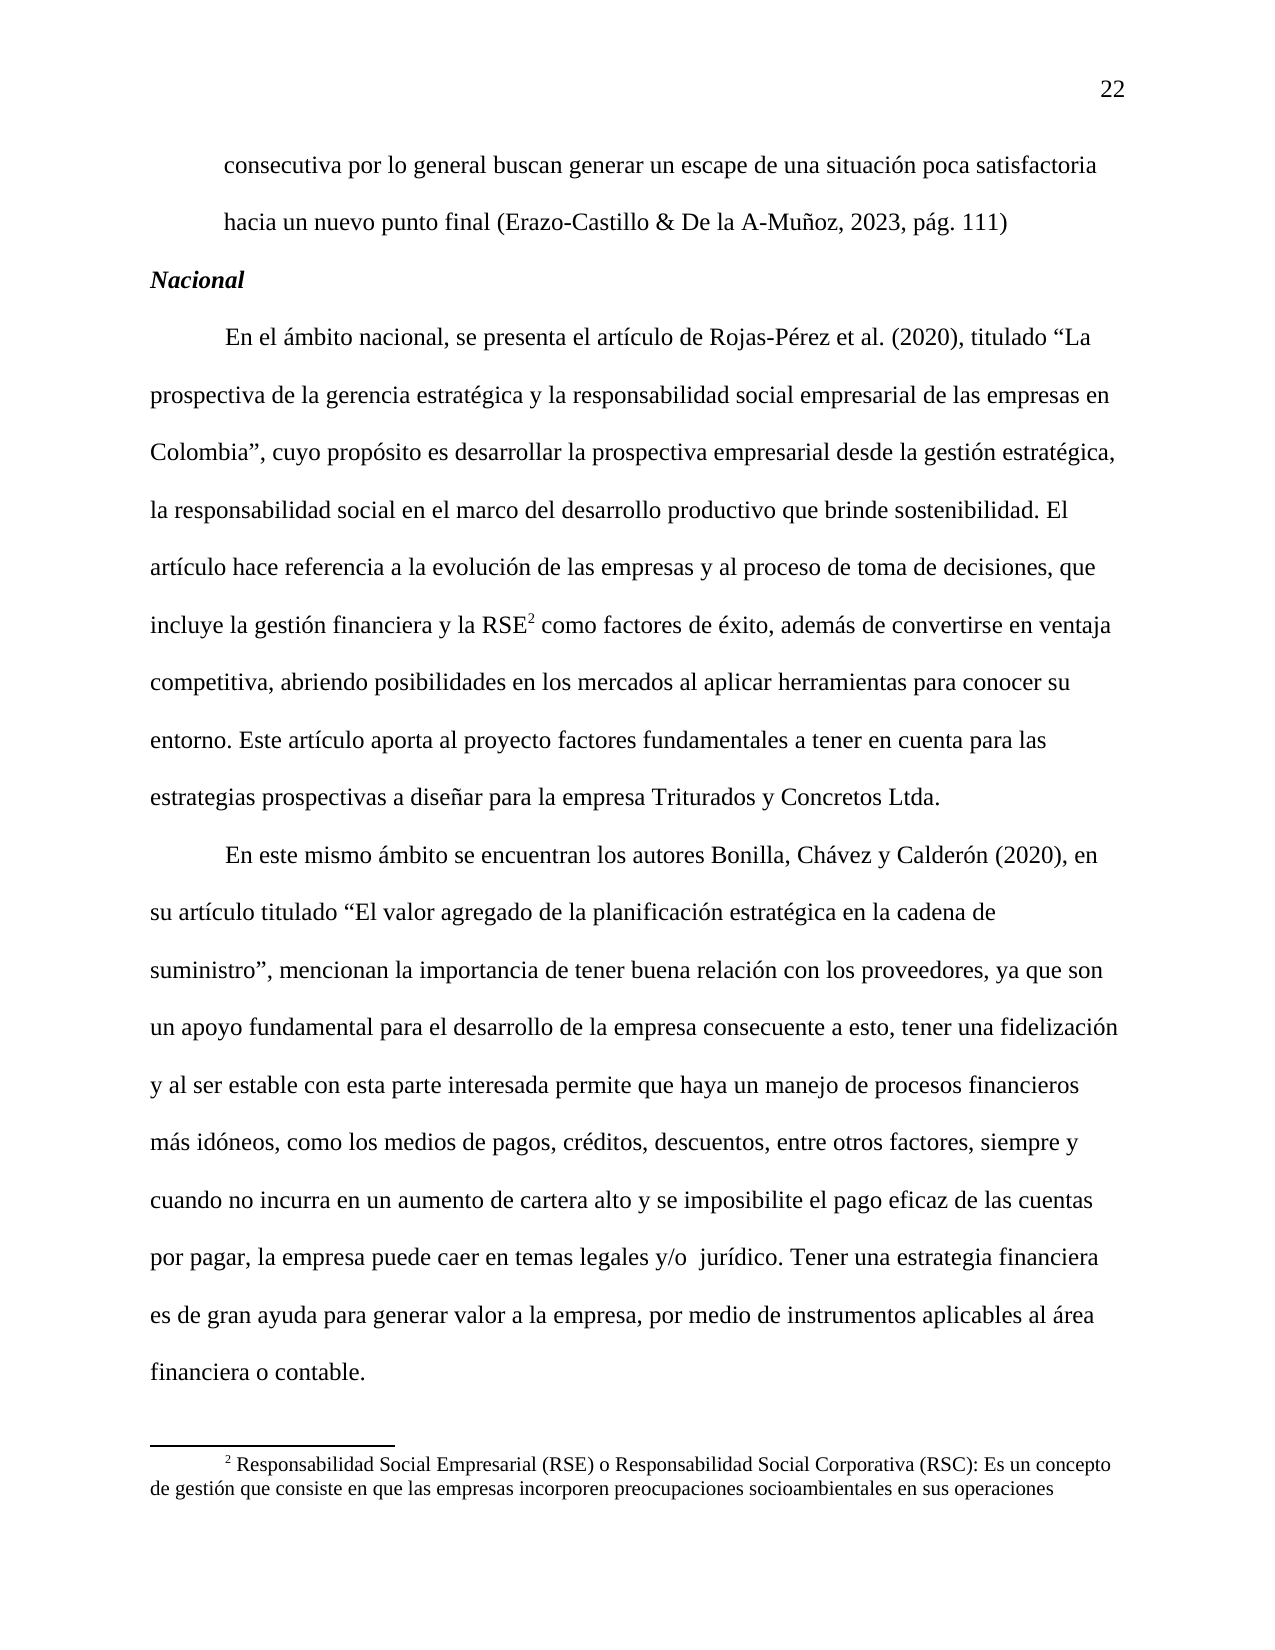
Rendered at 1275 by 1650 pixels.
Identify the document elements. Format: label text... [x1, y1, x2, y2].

text En este mismo ámbito se encuentran los autores Bonilla, Chávez y Calderón , en su artículo titulado “El valor agregado de la planificación estratégica en la cadena de suministro”, mencionan la importancia de tener buena relación con los proveedores, ya que son un apoyo fundamental para el desarrollo de la empresa consecuente a esto, tener una fidelización y al ser estable con esta parte interesada permite que haya un manejo de procesos financieros más idóneos, como los medios de pagos, créditos, descuentos, entre otros factores, siempre y cuando no incurra en un aumento de cartera alto y se imposibilite el pago eficaz de las cuentas por pagar, la empresa puede caer en temas legales y/o jurídico. Tener una estrategia financiera es de gran ayuda para generar valor a la empresa, por medio de instrumentos aplicables al área financiera o contable. [150, 840, 1125, 1386]
subtitle Nacional [150, 265, 1125, 294]
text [224, 150, 1125, 236]
text En el ámbito nacional, se presenta el artículo de Rojas-Pérez et al. , titulado “La prospectiva de la gerencia estratégica y la responsabilidad social empresarial de las empresas en Colombia”, cuyo propósito es desarrollar la prospectiva empresarial desde la gestión estratégica, la responsabilidad social en el marco del desarrollo productivo que brinde sostenibilidad. El artículo hace referencia a la evolución de las empresas y al proceso de toma de decisiones, que incluye la gestión financiera y la RSE como factores de éxito, además de convertirse en ventaja competitiva, abriendo posibilidades en los mercados al aplicar herramientas para conocer su entorno. Este artículo aporta al proyecto factores fundamentales a tener en cuenta para las estrategias prospectivas a diseñar para la empresa Triturados y Concretos Ltda. [150, 322, 1125, 811]
